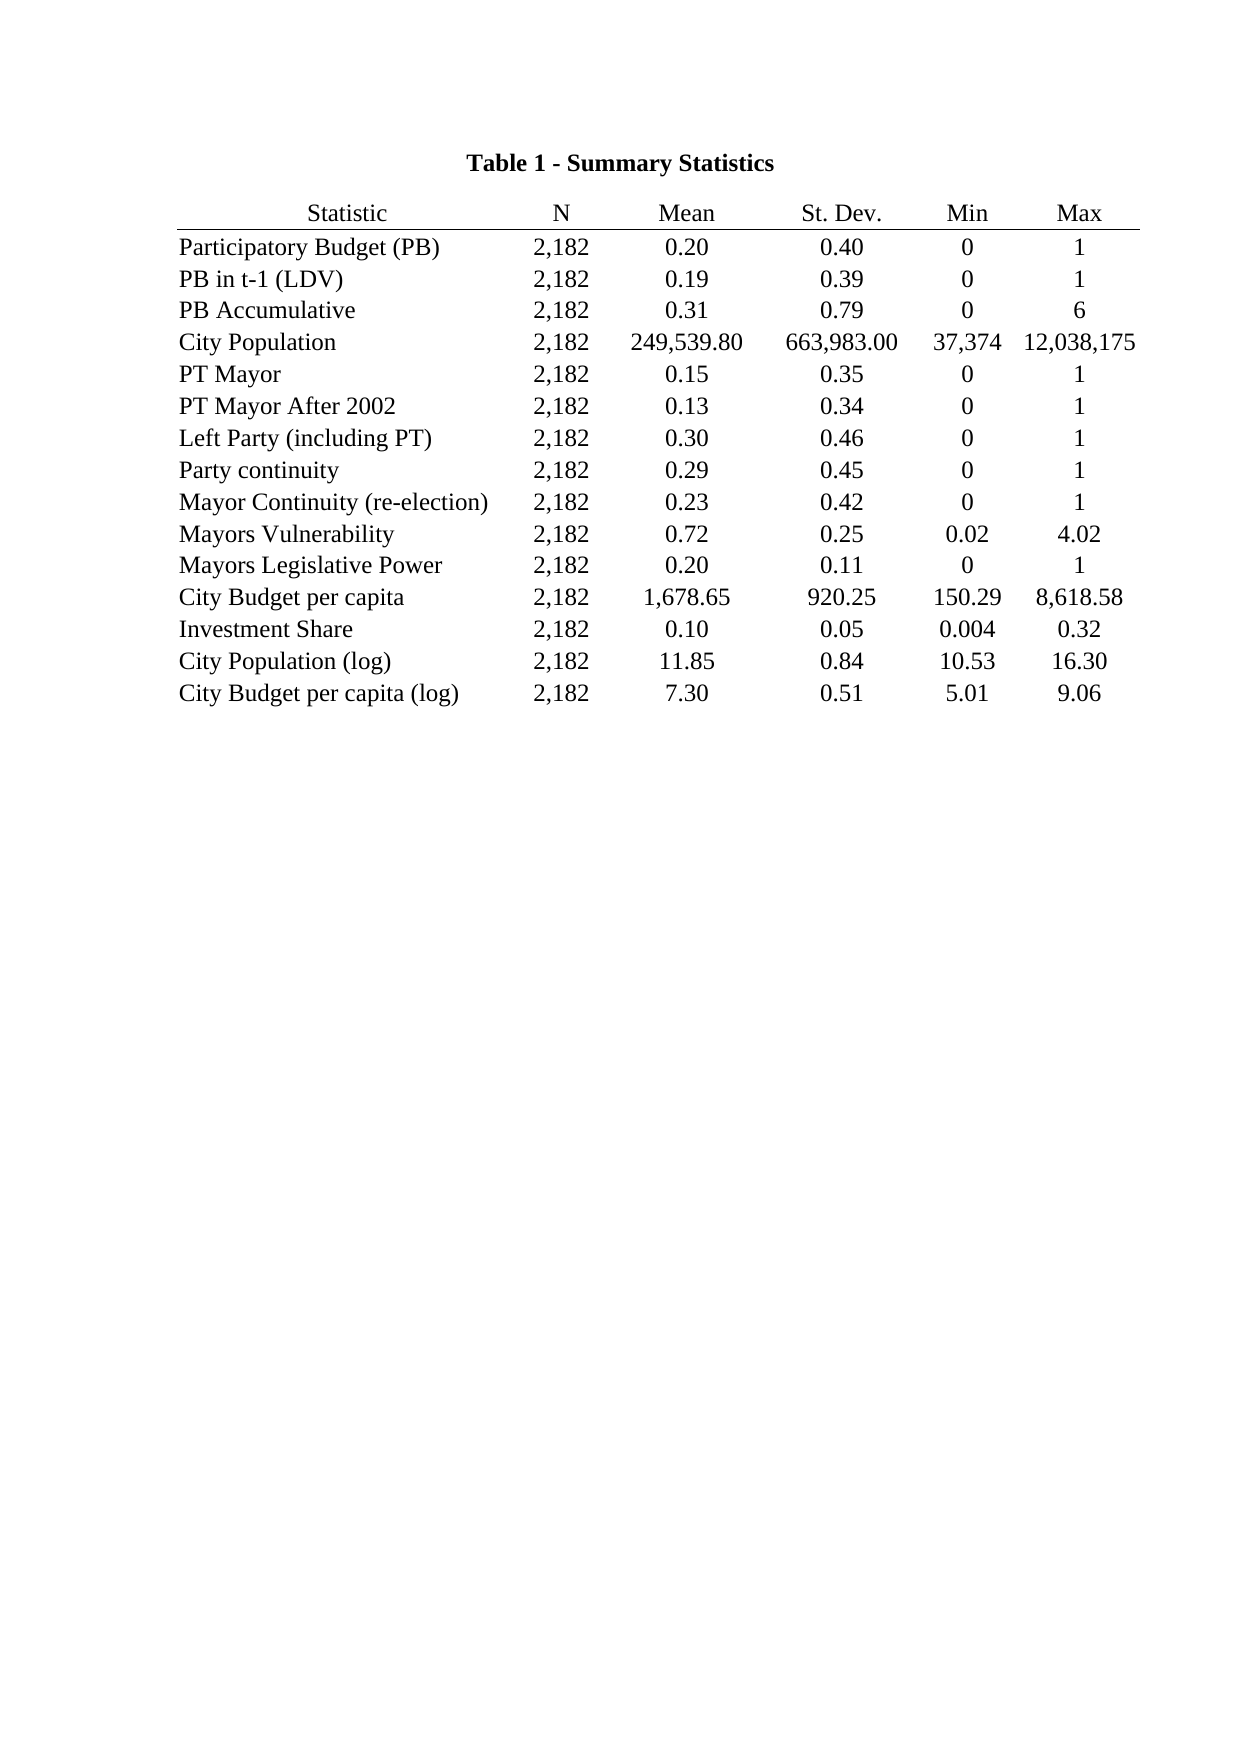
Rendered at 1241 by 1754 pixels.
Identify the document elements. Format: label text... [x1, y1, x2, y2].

table_cell 16.30 [1019, 645, 1139, 677]
table_cell 0 [916, 549, 1019, 581]
table_cell 0 [916, 485, 1019, 517]
table_cell 0 [916, 422, 1019, 453]
table_cell Statistic [177, 195, 517, 229]
table_cell 2,182 [517, 454, 605, 485]
table_cell Mean [605, 195, 768, 229]
table_cell 5.01 [916, 677, 1019, 708]
table_cell 1 [1019, 422, 1139, 453]
table_cell 0.46 [768, 422, 916, 453]
table_cell Party continuity [177, 454, 517, 485]
table_cell 0.20 [605, 230, 768, 262]
table_cell 0.79 [768, 294, 916, 326]
table_cell 249,539.80 [605, 326, 768, 358]
table_cell 0.29 [605, 454, 768, 485]
table_cell 10.53 [916, 645, 1019, 677]
table_cell 0.42 [768, 485, 916, 517]
table_cell 11.85 [605, 645, 768, 677]
table_cell 0.30 [605, 422, 768, 453]
table_cell 0.19 [605, 262, 768, 294]
table_cell 4.02 [1019, 517, 1139, 549]
table_cell 7.30 [605, 677, 768, 708]
table_cell 0.35 [768, 358, 916, 390]
table_cell 0.02 [916, 517, 1019, 549]
table_cell 2,182 [517, 645, 605, 677]
table_cell 0.39 [768, 262, 916, 294]
table_cell 1 [1019, 485, 1139, 517]
table_cell City Population [177, 326, 517, 358]
table_cell 0 [916, 358, 1019, 390]
table_cell 2,182 [517, 677, 605, 708]
table_cell 0.34 [768, 390, 916, 422]
table_cell 9.06 [1019, 677, 1139, 708]
table_cell 0.45 [768, 454, 916, 485]
table_cell 2,182 [517, 422, 605, 453]
table_cell 2,182 [517, 230, 605, 262]
table_cell 1,678.65 [605, 581, 768, 613]
table_cell PT Mayor After 2002 [177, 390, 517, 422]
table_cell City Population (log) [177, 645, 517, 677]
table_cell 0 [916, 230, 1019, 262]
table_cell 0 [916, 454, 1019, 485]
table_cell 0.15 [605, 358, 768, 390]
table_cell 0 [916, 262, 1019, 294]
table_cell 0.32 [1019, 613, 1139, 645]
table_cell 663,983.00 [768, 326, 916, 358]
table_cell City Budget per capita [177, 581, 517, 613]
table_cell 2,182 [517, 549, 605, 581]
table_cell 1 [1019, 549, 1139, 581]
table_cell N [517, 195, 605, 229]
table_cell 0.11 [768, 549, 916, 581]
table_cell 0.31 [605, 294, 768, 326]
table_cell Mayor Continuity (re-election) [177, 485, 517, 517]
table_cell 1 [1019, 454, 1139, 485]
table_cell 920.25 [768, 581, 916, 613]
table_cell 1 [1019, 358, 1139, 390]
table_cell 2,182 [517, 581, 605, 613]
table_cell 0.40 [768, 230, 916, 262]
table_cell 37,374 [916, 326, 1019, 358]
table_cell 8,618.58 [1019, 581, 1139, 613]
table_cell 2,182 [517, 485, 605, 517]
table_cell PB Accumulative [177, 294, 517, 326]
table_cell 2,182 [517, 517, 605, 549]
table_cell 1 [1019, 262, 1139, 294]
table_cell 12,038,175 [1019, 326, 1139, 358]
table_cell 0.25 [768, 517, 916, 549]
table_cell Investment Share [177, 613, 517, 645]
table_cell 1 [1019, 390, 1139, 422]
table_cell Participatory Budget (PB) [177, 230, 517, 262]
table_cell 0.72 [605, 517, 768, 549]
table_cell PT Mayor [177, 358, 517, 390]
table_cell 0.05 [768, 613, 916, 645]
table_cell St. Dev. [768, 195, 916, 229]
table_cell 2,182 [517, 613, 605, 645]
table_cell Left Party (including PT) [177, 422, 517, 453]
table_cell 150.29 [916, 581, 1019, 613]
table_cell 0.51 [768, 677, 916, 708]
table_cell 0.004 [916, 613, 1019, 645]
table_cell 2,182 [517, 390, 605, 422]
table_cell 0.23 [605, 485, 768, 517]
table_cell 2,182 [517, 262, 605, 294]
table_cell 2,182 [517, 326, 605, 358]
table_cell Max [1019, 195, 1139, 229]
table_cell Min [916, 195, 1019, 229]
table_cell Mayors Legislative Power [177, 549, 517, 581]
table_cell 0 [916, 294, 1019, 326]
table_cell 1 [1019, 230, 1139, 262]
table_cell 6 [1019, 294, 1139, 326]
table_cell PB in t-1 (LDV) [177, 262, 517, 294]
table_cell 2,182 [517, 358, 605, 390]
table_cell Mayors Vulnerability [177, 517, 517, 549]
table_cell 0.10 [605, 613, 768, 645]
table_cell 0.20 [605, 549, 768, 581]
table_cell 0.13 [605, 390, 768, 422]
table_cell 0 [916, 390, 1019, 422]
table_cell 0.84 [768, 645, 916, 677]
text Table 1 - Summary Statistics [177, 148, 1063, 176]
table_cell 2,182 [517, 294, 605, 326]
table_cell City Budget per capita (log) [177, 677, 517, 708]
